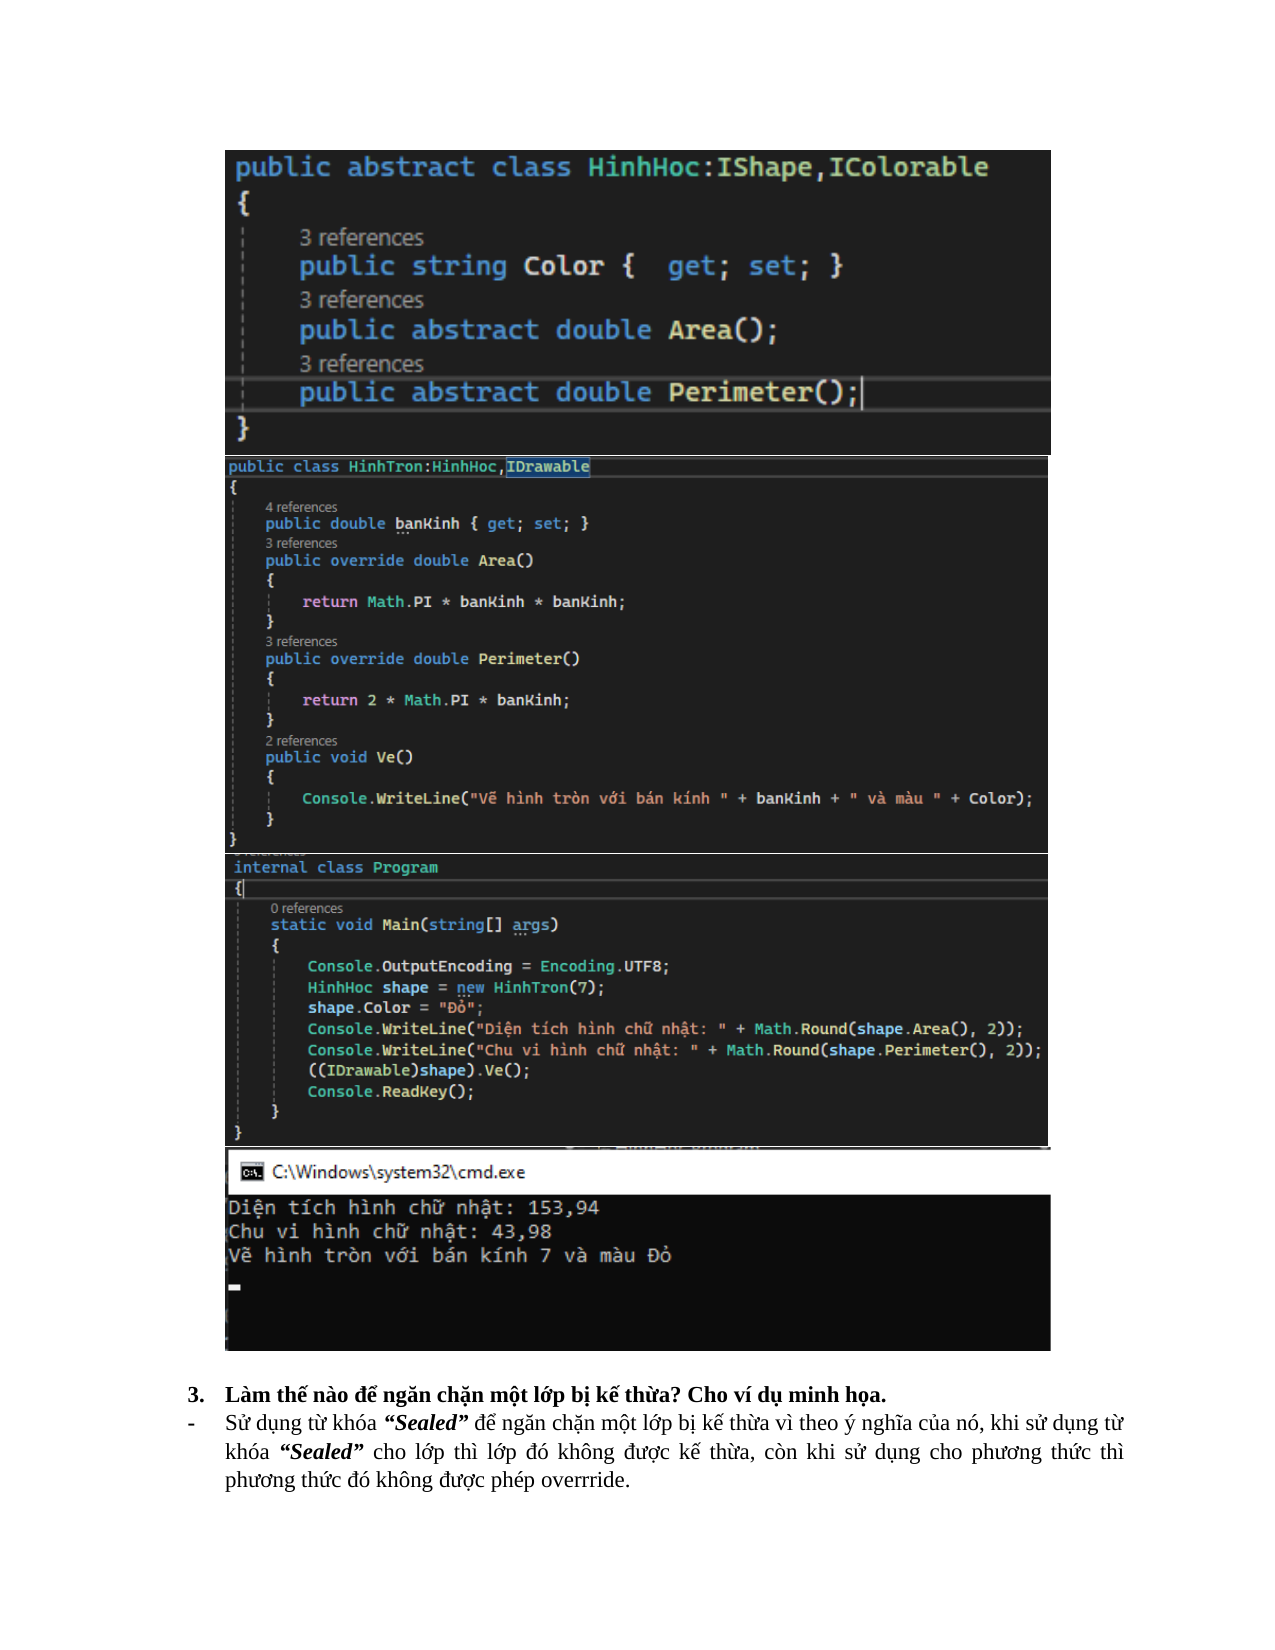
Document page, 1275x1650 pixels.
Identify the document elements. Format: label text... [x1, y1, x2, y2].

picture [225, 456, 1048, 853]
picture [225, 1147, 1051, 1351]
list Sử dụng từ khóa “Sealed” để ngăn chặn một lớp bị kế thừa vì theo ý nghĩa của nó, khi sử dụng từ khóa “Sealed” cho lớp thì lớp đó không được kế thừa, còn khi sử dụng cho phương thức thì phương thức đó không được phép overrride. [187, 1409, 1125, 1493]
picture [225, 150, 1051, 455]
picture [225, 854, 1048, 1146]
list Làm thế nào để ngăn chặn một lớp bị kế thừa? Cho ví dụ minh họa. [187, 1381, 1125, 1407]
